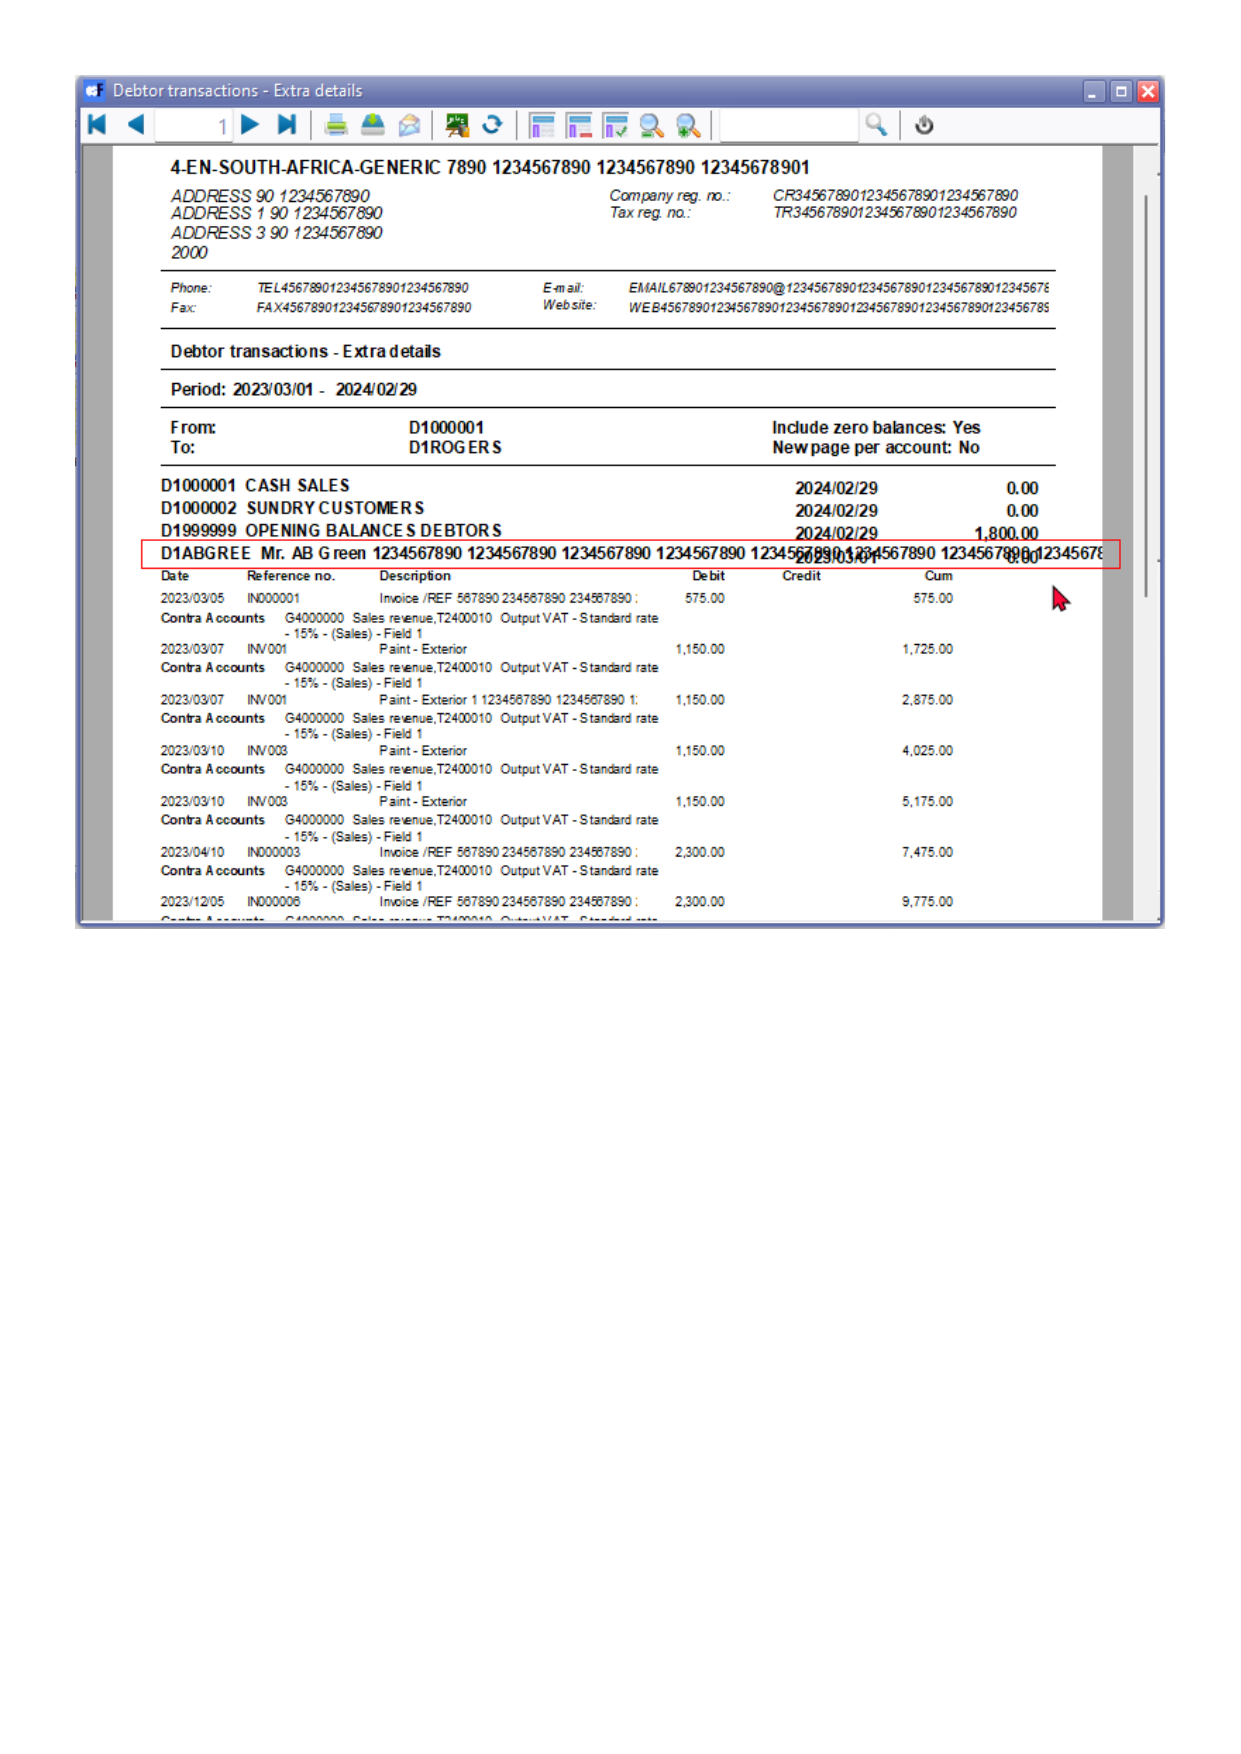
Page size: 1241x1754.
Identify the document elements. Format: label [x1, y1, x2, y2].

picture [75, 75, 1166, 929]
